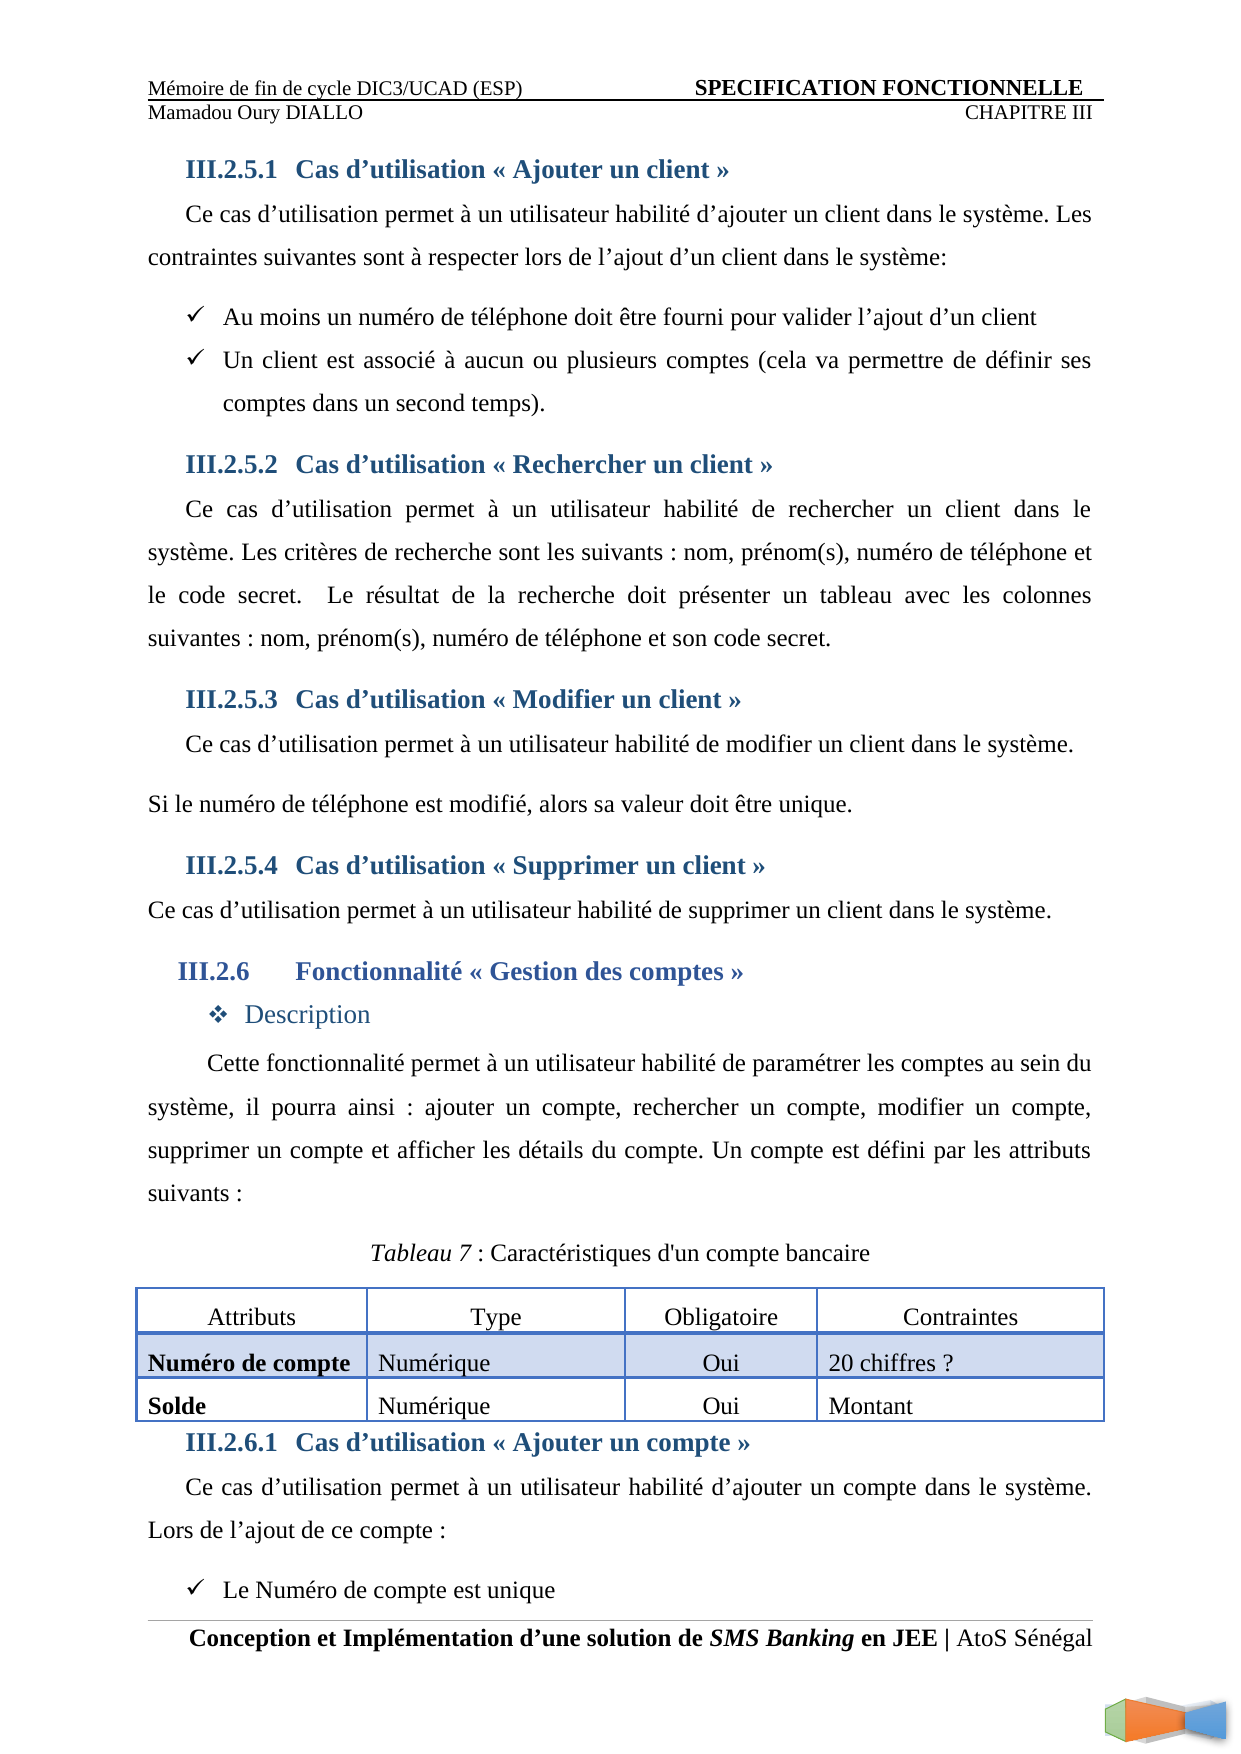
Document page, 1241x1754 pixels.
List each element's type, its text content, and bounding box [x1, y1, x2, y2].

table_cell Numérique [368, 1335, 624, 1376]
text Ce cas d’utilisation permet à un utilisateur habilité d’ajouter un client dans le système. Les contraintes suivantes sont à respecter lors de l’ajout d’un client dans le système: [148, 199, 1093, 271]
table_cell Montant [818, 1379, 1103, 1420]
table_header Attributs [138, 1289, 366, 1331]
list Description [207, 998, 1093, 1029]
table_header Obligatoire [626, 1289, 816, 1331]
subtitle Cas d’utilisation « Supprimer un client » [185, 849, 1093, 880]
table_cell 20 chiffres ? [818, 1335, 1103, 1376]
table_cell Numérique [368, 1379, 624, 1420]
subtitle Cas d’utilisation « Ajouter un compte » [185, 1426, 1093, 1457]
list Le Numéro de compte est unique [185, 1575, 1093, 1604]
list Au moins un numéro de téléphone doit être fourni pour valider l’ajout d’un client [185, 302, 1093, 331]
table_cell Solde [138, 1379, 366, 1420]
table_cell Oui [626, 1379, 816, 1420]
table_cell Oui [626, 1335, 816, 1376]
text Ce cas d’utilisation permet à un utilisateur habilité d’ajouter un compte dans le système. Lors de l’ajout de ce compte : [148, 1472, 1093, 1544]
subtitle Cas d’utilisation « Modifier un client » [185, 683, 1093, 714]
text Ce cas d’utilisation permet à un utilisateur habilité de rechercher un client dans le système. Les critères de recherche sont les suivants : nom, prénom(s), numéro de téléphone et le code secret. Le résultat de la recherche doit présenter un tableau avec les colonnes suivantes : nom, prénom(s), numéro de téléphone et son code secret. [148, 494, 1093, 652]
subtitle Cas d’utilisation « Rechercher un client » [185, 448, 1093, 479]
text Tableau 7 : Caractéristiques d'un compte bancaire [148, 1238, 1093, 1266]
text Si le numéro de téléphone est modifié, alors sa valeur doit être unique. [148, 789, 1093, 818]
text Ce cas d’utilisation permet à un utilisateur habilité de modifier un client dans le système. [148, 729, 1093, 758]
table_cell Numéro de compte [138, 1335, 366, 1376]
subtitle Fonctionnalité « Gestion des comptes » [177, 954, 1093, 986]
text Ce cas d’utilisation permet à un utilisateur habilité de supprimer un client dans le système. [148, 895, 1093, 923]
text Cette fonctionnalité permet à un utilisateur habilité de paramétrer les comptes au sein du système, il pourra ainsi : ajouter un compte, rechercher un compte, modifier un compte, supprimer un compte et afficher les détails du compte. Un compte est défini par les attributs suivants : [148, 1048, 1093, 1207]
table_header Type [368, 1289, 624, 1331]
list Un client est associé à aucun ou plusieurs comptes (cela va permettre de définir ses comptes dans un second temps). [185, 345, 1093, 417]
subtitle Cas d’utilisation « Ajouter un client » [185, 153, 1093, 184]
table_header Contraintes [818, 1289, 1103, 1331]
